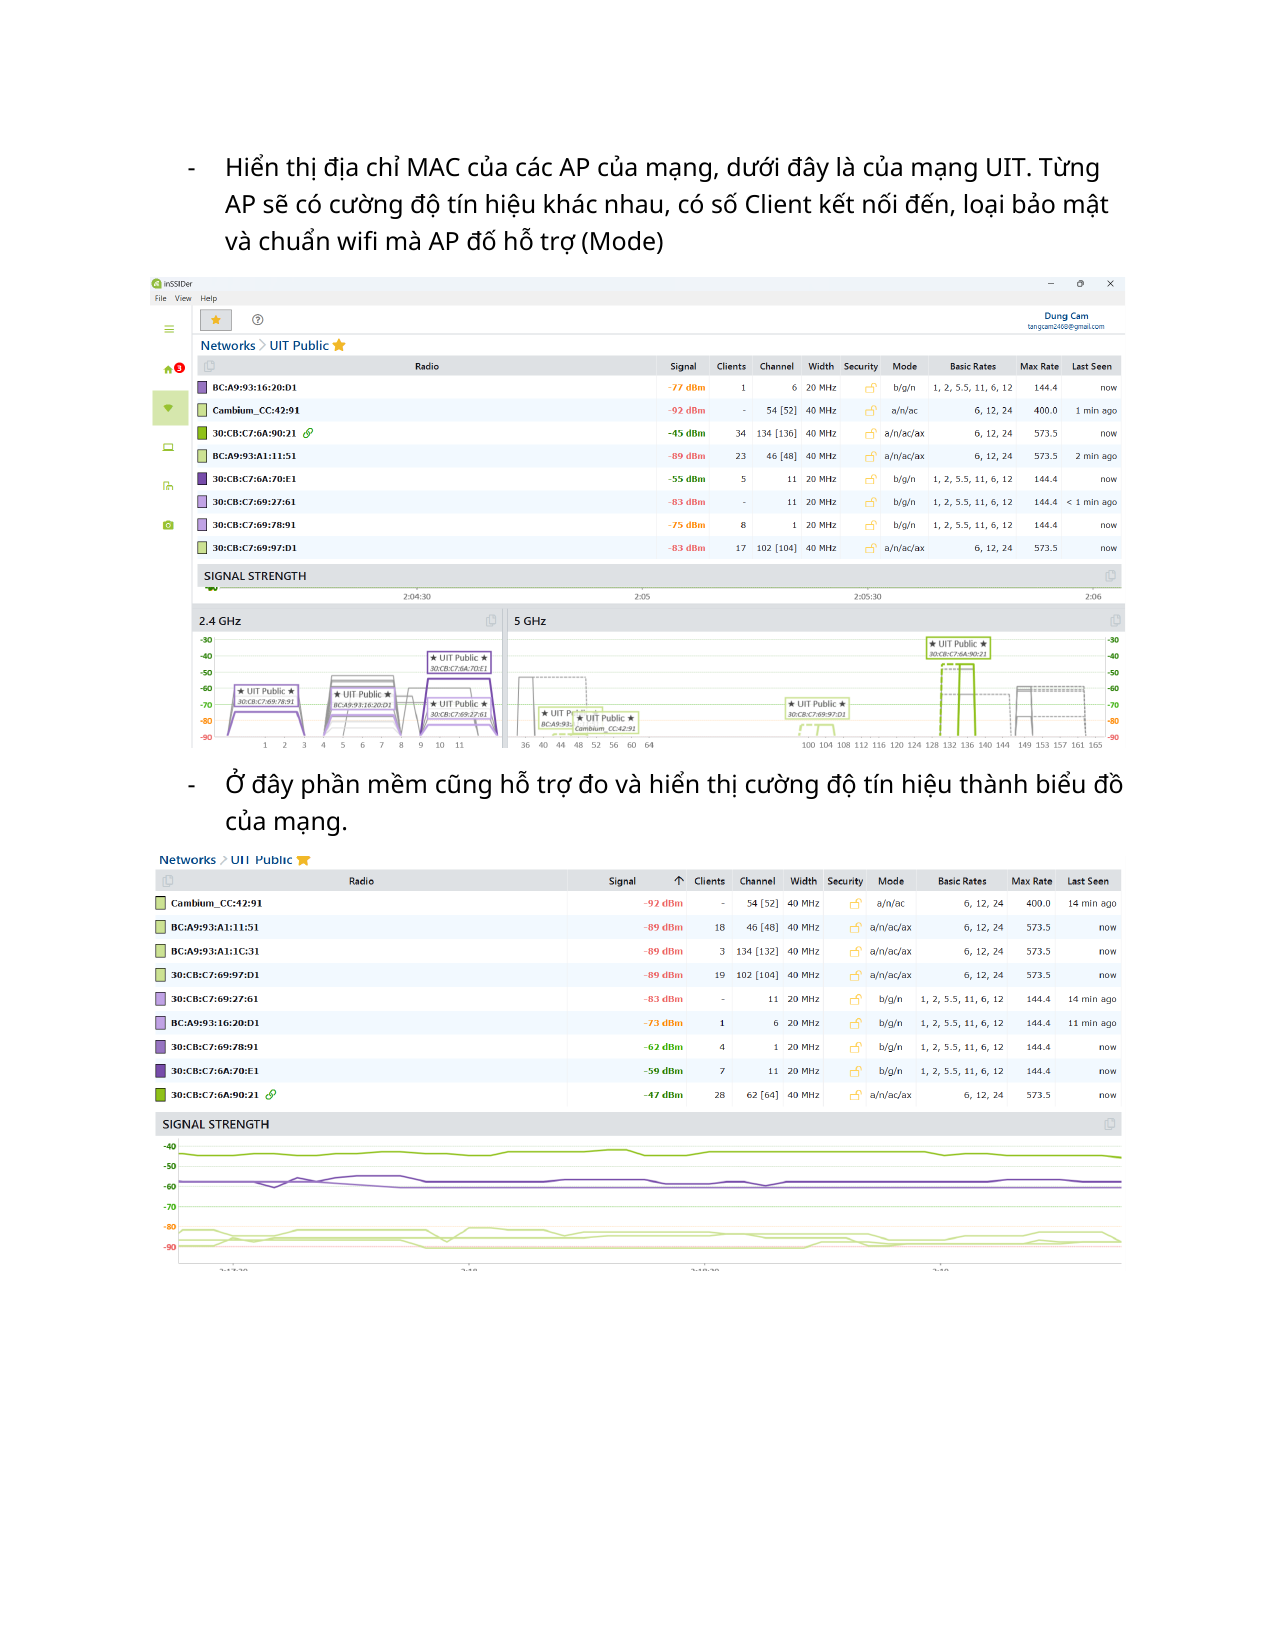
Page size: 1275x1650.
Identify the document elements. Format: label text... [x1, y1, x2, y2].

picture [150, 277, 1125, 748]
picture [150, 856, 1125, 1271]
list Hiển thị địa chỉ MAC của các AP của mạng, dưới đây là của mạng UIT. Từng AP sẽ có cường độ tín hiệu khác nhau, có số Client kết nối đến, loại bảo mật và chuẩn wifi mà AP đố hỗ trợ (Mode) [187, 150, 1125, 258]
list Ở đây phần mềm cũng hỗ trợ đo và hiển thị cường độ tín hiệu thành biểu đồ của mạng. [187, 767, 1125, 837]
